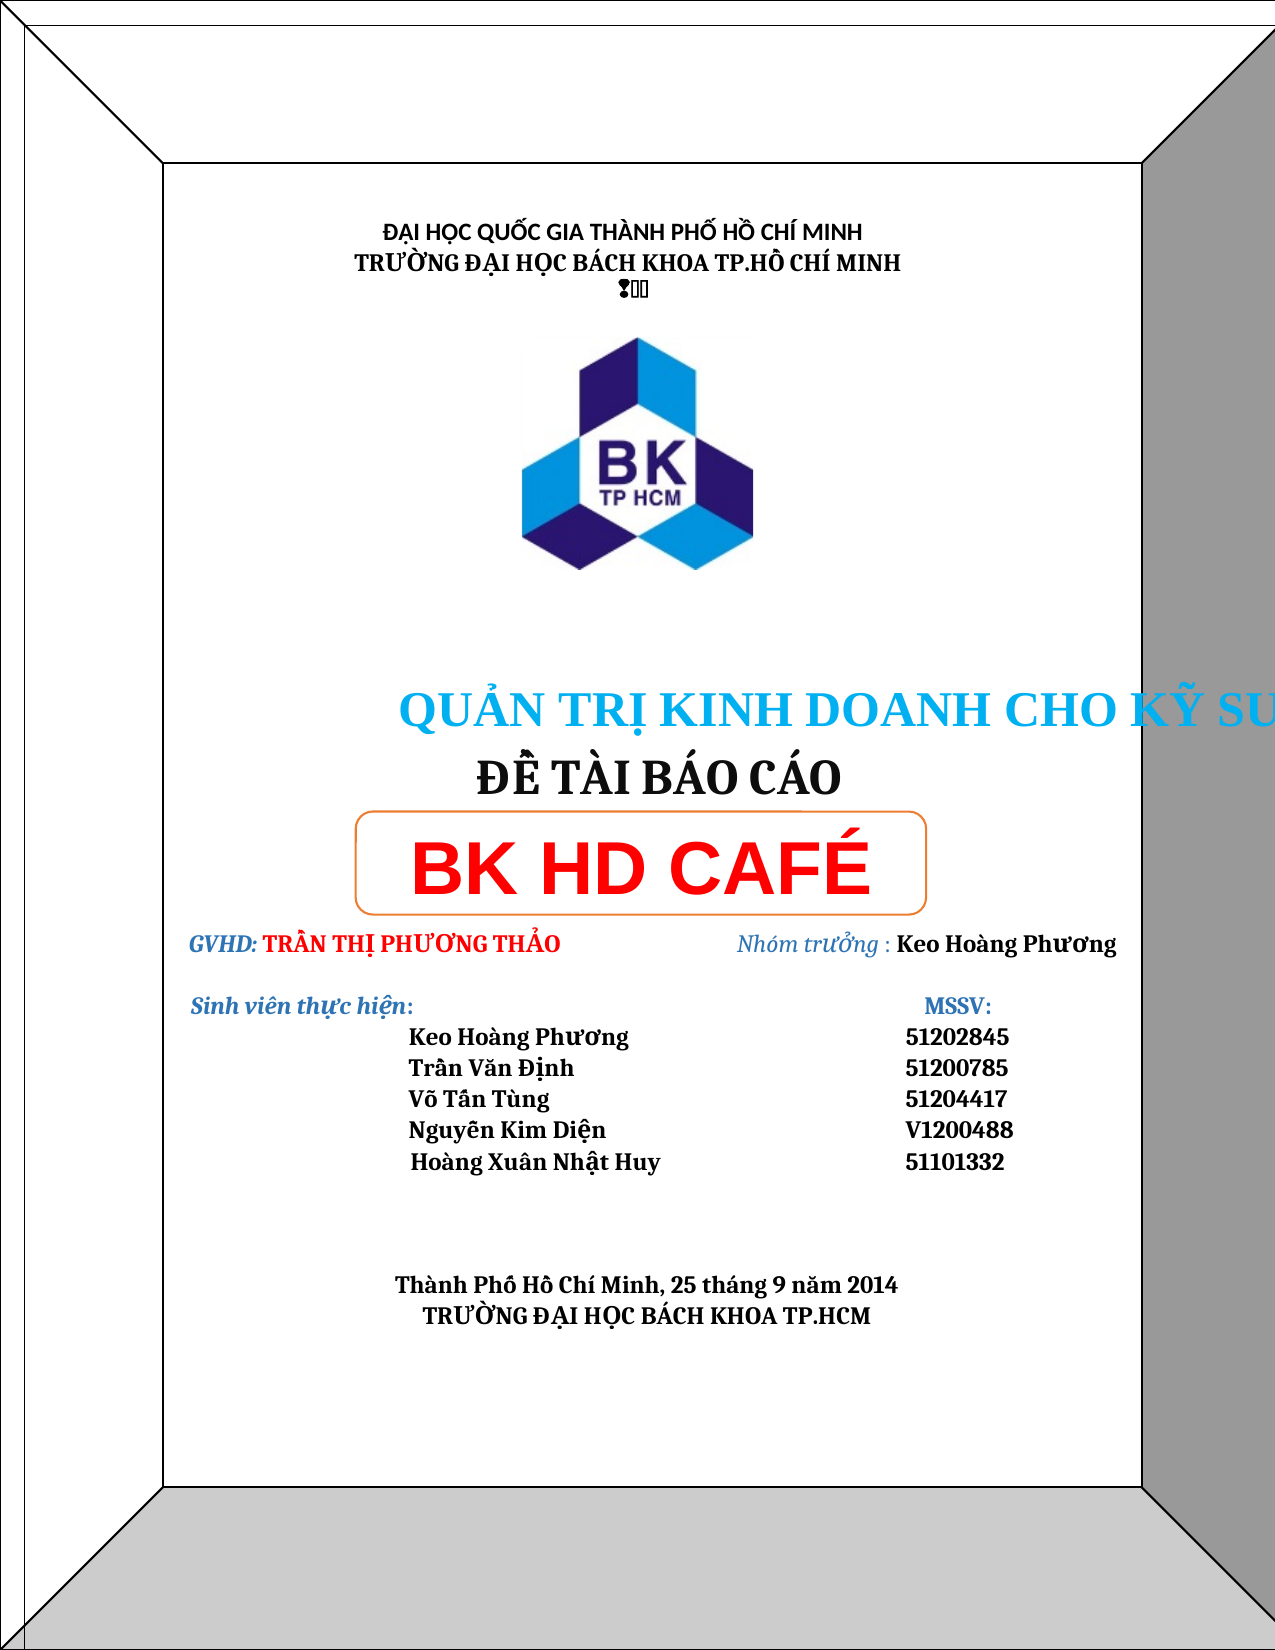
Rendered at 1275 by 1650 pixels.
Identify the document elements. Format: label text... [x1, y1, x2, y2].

text Thành Phố Hồ Chí Minh, 25 tháng 9 năm 2014 [75, 1271, 1125, 1299]
text Võ Tấn Tùng 51204417 [75, 1085, 1125, 1114]
text TRƯỜNG ĐẠI HỌC BÁCH KHOA TP.HỒ CHÍ MINH [75, 249, 1125, 277]
text Sinh viên thực hiện: MSSV: [75, 992, 1125, 1021]
text Hoàng Xuân Nhật Huy 51101332 [75, 1147, 1125, 1176]
text Nguyễn Kim Diện V1200488 [75, 1116, 1125, 1145]
text GVHD: TRẦN THỊ PHƯƠNG THẢO Nhóm trưởng : Keo Hoàng Phương [150, 930, 1125, 959]
text Trần Văn Định 51200785 [150, 1054, 1125, 1083]
text ĐẠI HỌC QUỐC GIA THÀNH PHỐ HỒ CHÍ MINH [75, 216, 1125, 246]
text Keo Hoàng Phương 51202845 [75, 1023, 1125, 1052]
picture [521, 337, 754, 570]
text TRƯỜNG ĐẠI HỌC BÁCH KHOA TP.HCM [75, 1302, 1125, 1331]
